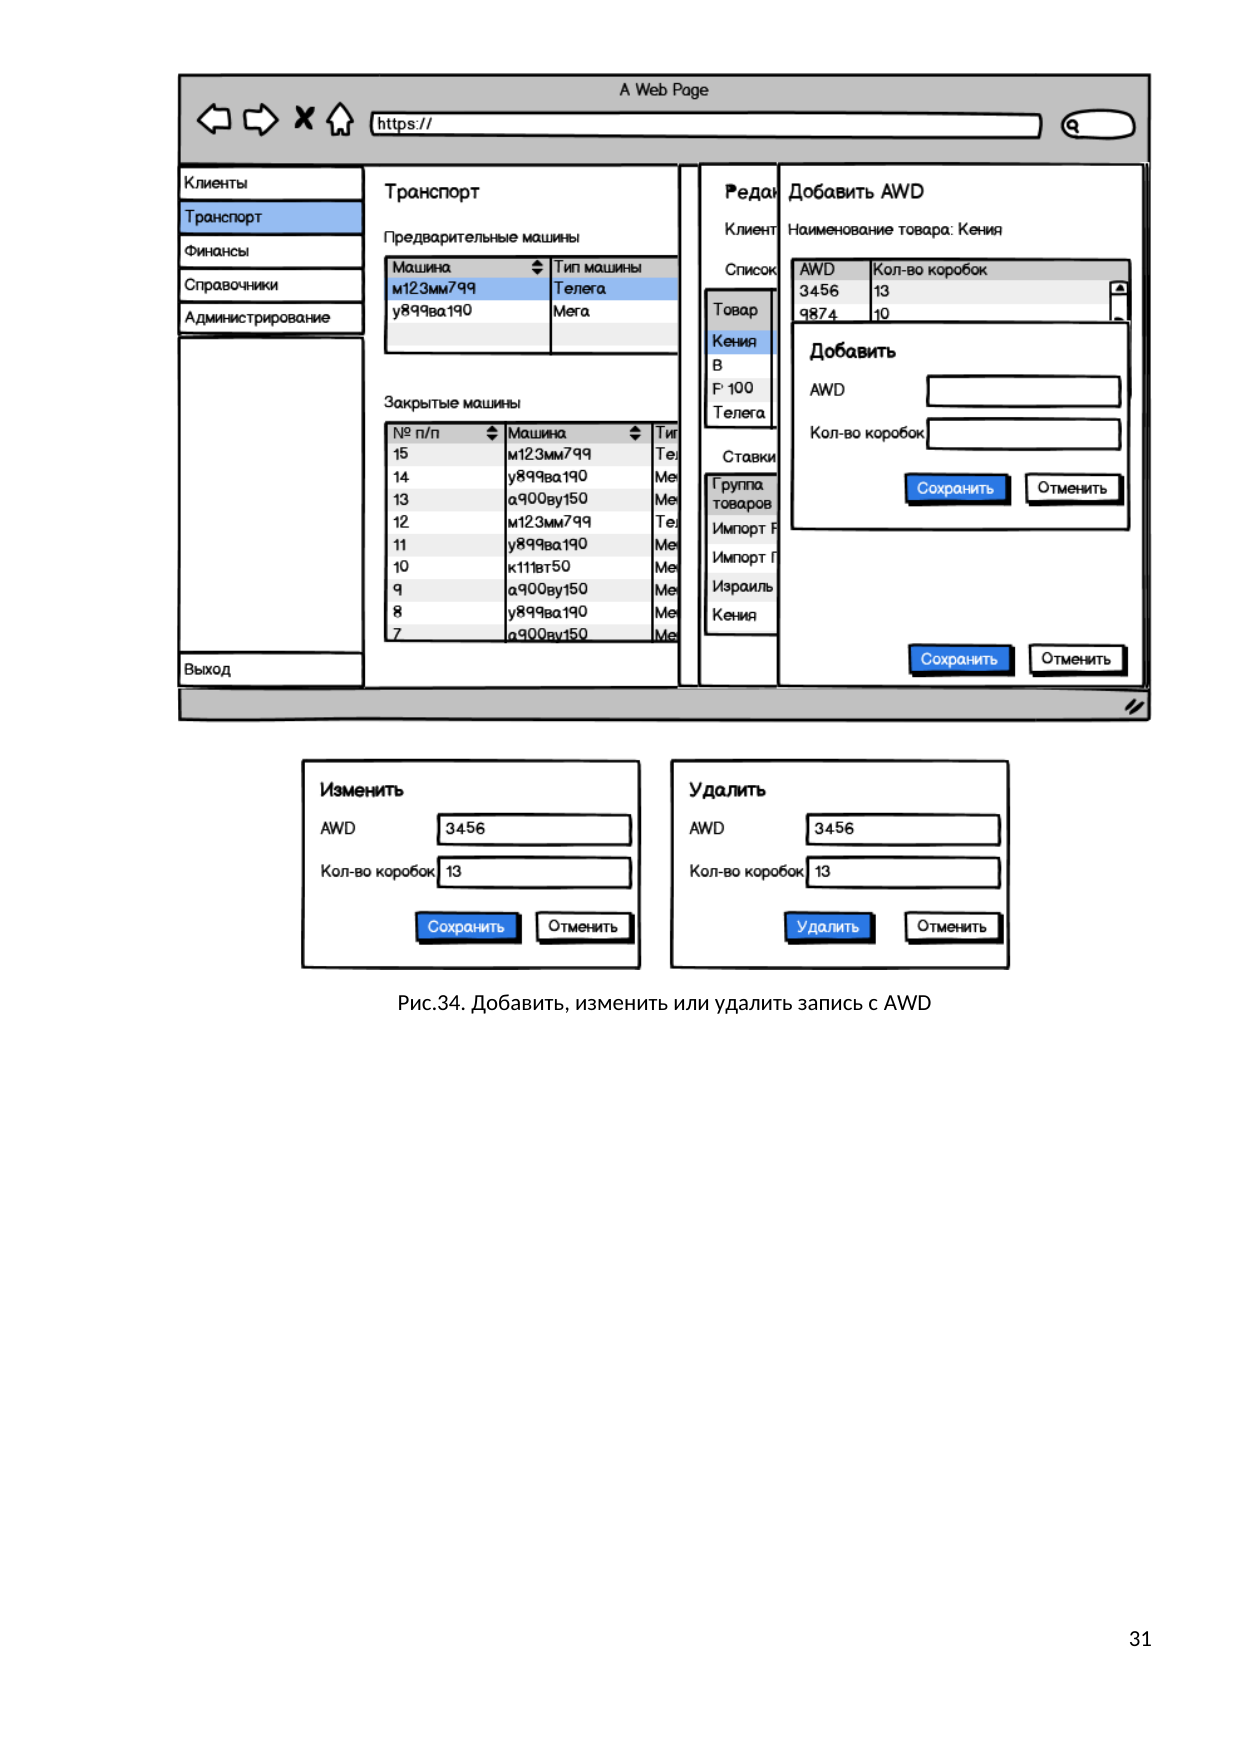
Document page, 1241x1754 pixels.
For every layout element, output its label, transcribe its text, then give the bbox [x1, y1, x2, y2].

picture [177, 73, 1152, 970]
text Рис.34. Добавить, изменить или удалить запись с AWD [177, 988, 1152, 1016]
